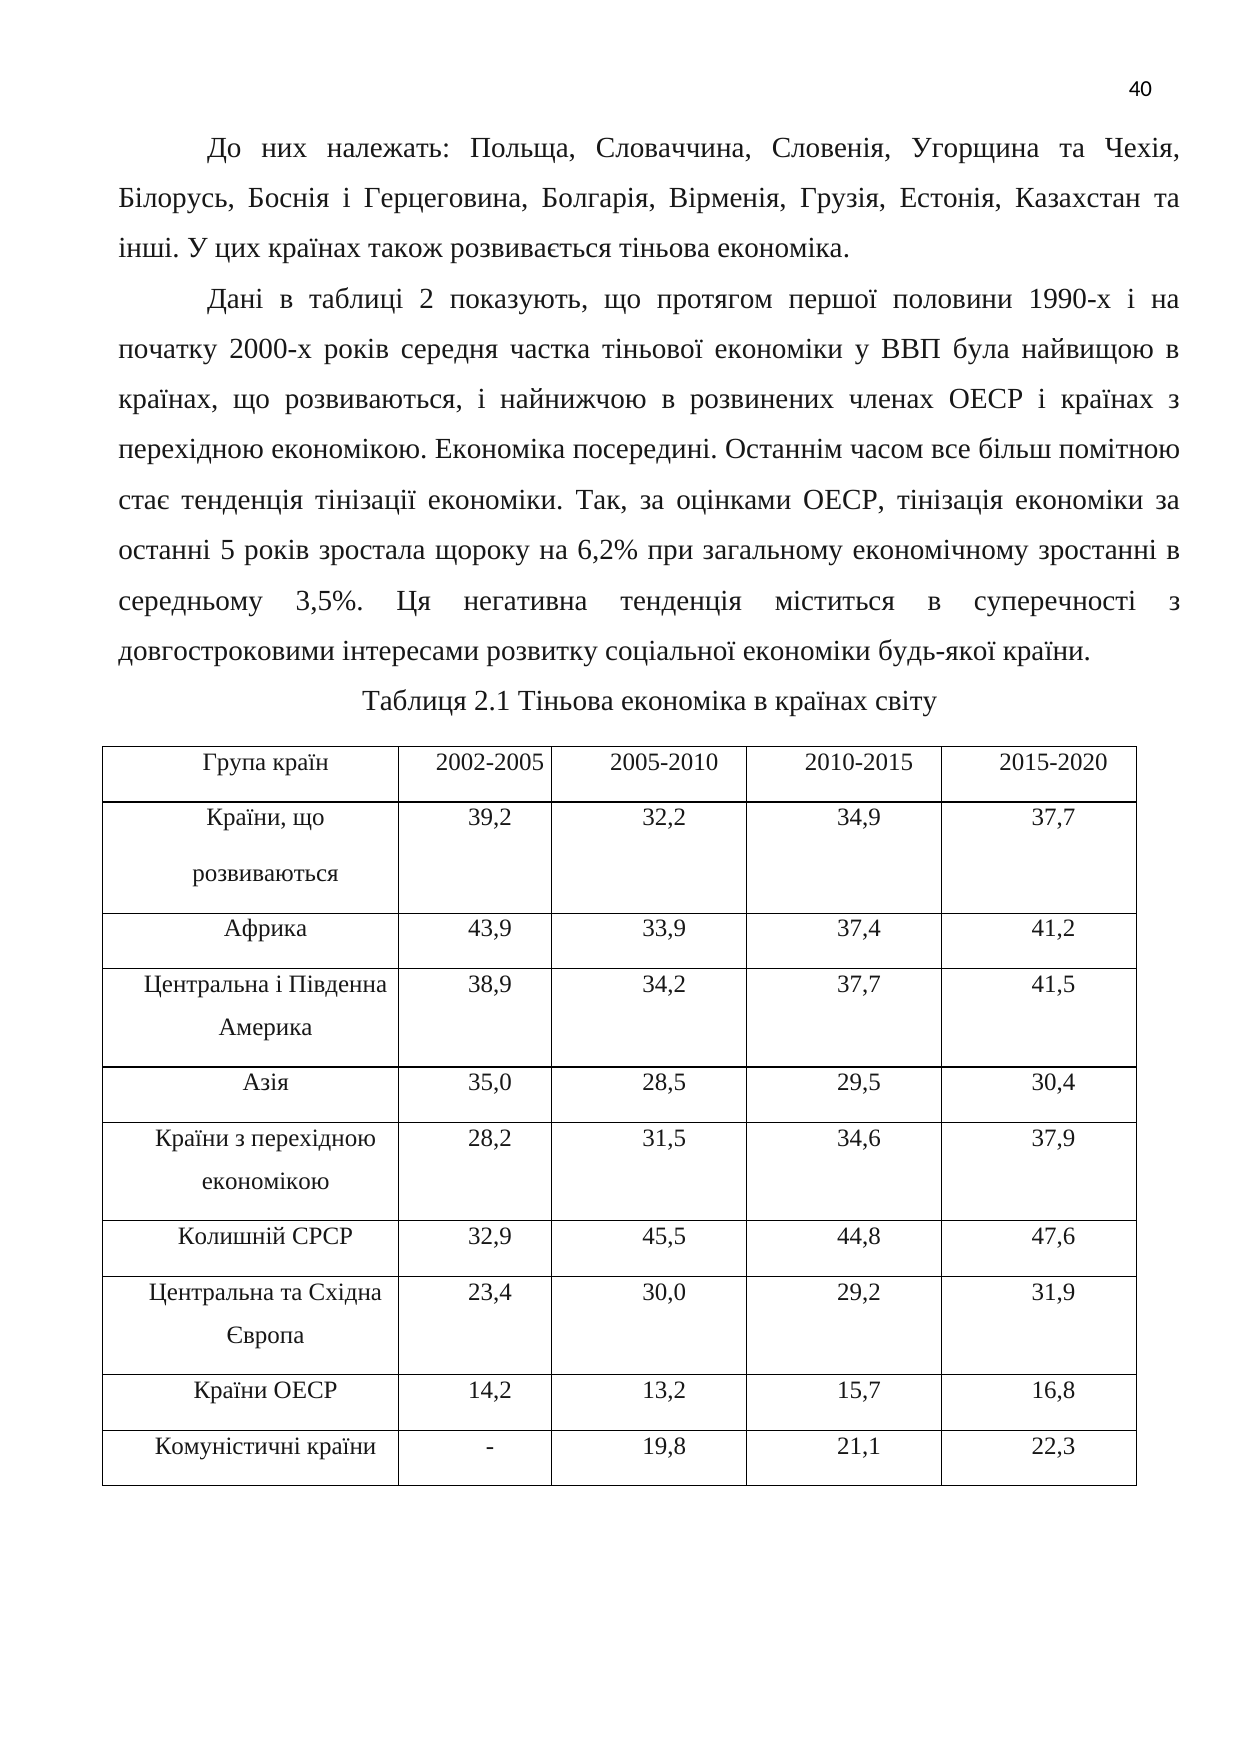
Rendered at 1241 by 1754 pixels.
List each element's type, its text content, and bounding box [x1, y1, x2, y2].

table_cell 30,4 [942, 1068, 1136, 1122]
table_cell 16,8 [942, 1375, 1136, 1430]
table_cell 41,5 [942, 969, 1136, 1066]
table_header 2002-2005 [399, 747, 551, 801]
table_cell Центральна та Східна Європа [103, 1277, 398, 1374]
table_cell 45,5 [552, 1221, 746, 1276]
table_cell 14,2 [399, 1375, 551, 1430]
table_cell 35,0 [399, 1068, 551, 1122]
table_cell 32,2 [552, 803, 746, 912]
table_cell 28,5 [552, 1068, 746, 1122]
table_cell 31,5 [552, 1123, 746, 1220]
table_cell 34,6 [747, 1123, 941, 1220]
table_cell 15,7 [747, 1375, 941, 1430]
table_cell Африка [103, 914, 398, 968]
table_cell 32,9 [399, 1221, 551, 1276]
table_cell 43,9 [399, 914, 551, 968]
table_cell 29,5 [747, 1068, 941, 1122]
table_cell 13,2 [552, 1375, 746, 1430]
text Таблиця 2.1 Тіньова економіка в країнах світу [118, 683, 1181, 717]
table_cell 47,6 [942, 1221, 1136, 1276]
table_cell 31,9 [942, 1277, 1136, 1374]
table_cell 33,9 [552, 914, 746, 968]
text До них належать: Польща, Словаччина, Словенія, Угорщина та Чехія, Білорусь, Боснія і Герцеговина, Болгарія, Вірменія, Грузія, Естонія, Казахстан та інші. У цих країнах також розвивається тіньова економіка. [118, 130, 1181, 264]
table_cell Азія [103, 1068, 398, 1122]
table_cell Комуністичні країни [103, 1431, 398, 1485]
table_header 2010-2015 [747, 747, 941, 801]
table_cell 38,9 [399, 969, 551, 1066]
table_cell 23,4 [399, 1277, 551, 1374]
table_cell Країни, що розвиваються [103, 803, 398, 912]
table_header Група країн [103, 747, 398, 801]
table_cell 34,9 [747, 803, 941, 912]
table_cell Країни з перехідною економікою [103, 1123, 398, 1220]
table_cell Центральна і Південна Америка [103, 969, 398, 1066]
table_cell 37,9 [942, 1123, 1136, 1220]
table_header 2015-2020 [942, 747, 1136, 801]
table_cell 29,2 [747, 1277, 941, 1374]
table_cell 34,2 [552, 969, 746, 1066]
table_cell 41,2 [942, 914, 1136, 968]
table_cell 30,0 [552, 1277, 746, 1374]
table_cell 44,8 [747, 1221, 941, 1276]
table_cell 21,1 [747, 1431, 941, 1485]
table_cell 28,2 [399, 1123, 551, 1220]
table_cell 22,3 [942, 1431, 1136, 1485]
table_cell Країни ОЕСР [103, 1375, 398, 1430]
table_cell - [399, 1431, 551, 1485]
table_cell 37,4 [747, 914, 941, 968]
table_cell Колишній СРСР [103, 1221, 398, 1276]
table_cell 39,2 [399, 803, 551, 912]
table_cell 19,8 [552, 1431, 746, 1485]
table_cell 37,7 [747, 969, 941, 1066]
table_header 2005-2010 [552, 747, 746, 801]
text Дані в таблиці 2 показують, що протягом першої половини 1990-х і на початку 2000-х років середня частка тіньової економіки у ВВП була найвищою в країнах, що розвиваються, і найнижчою в розвинених членах ОЕСР і країнах з перехідною економікою. Економіка посередині. Останнім часом все більш помітною стає тенденція тінізації економіки. Так, за оцінками ОЕСР, тінізація економіки за останні 5 років зростала щороку на 6,2% при загальному економічному зростанні в середньому 3,5%. Ця негативна тенденція міститься в суперечності з довгостроковими інтересами розвитку соціальної економіки будь-якої країни. [118, 281, 1181, 666]
table_cell 37,7 [942, 803, 1136, 912]
